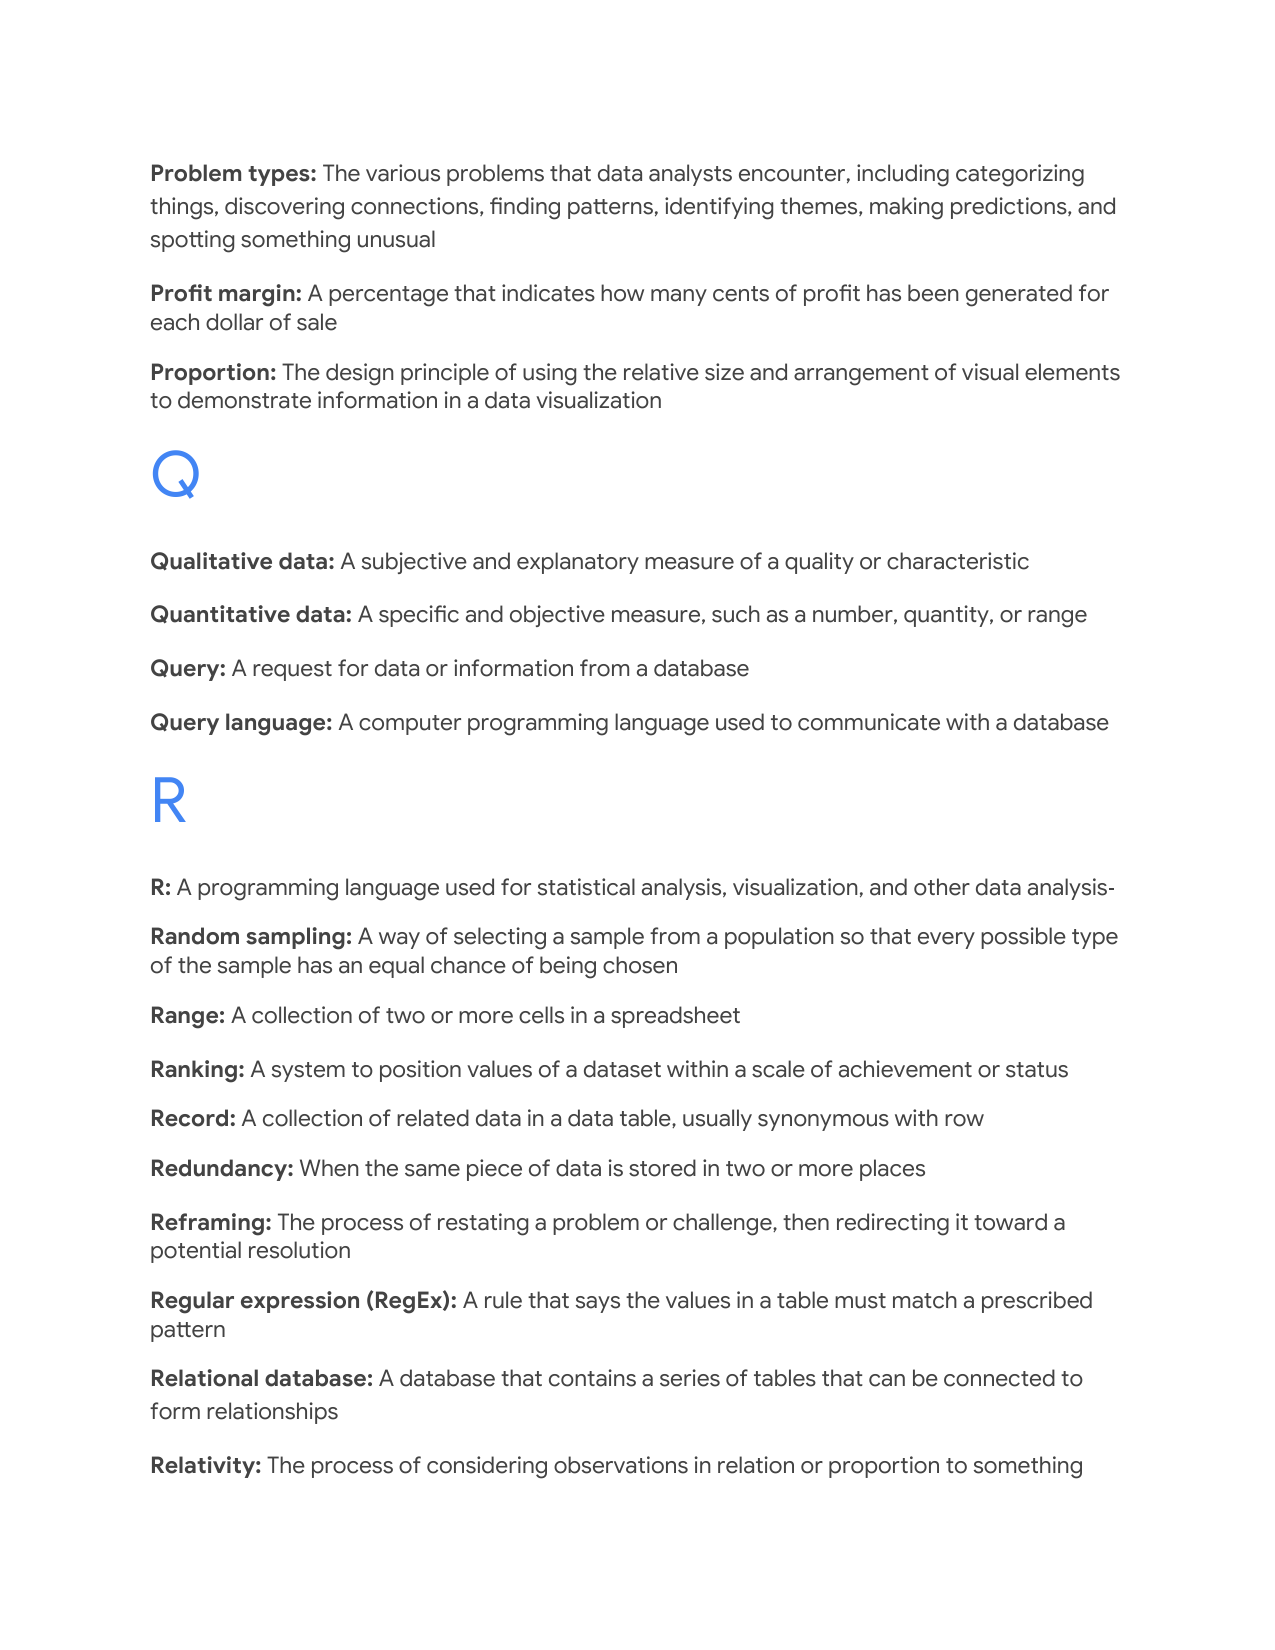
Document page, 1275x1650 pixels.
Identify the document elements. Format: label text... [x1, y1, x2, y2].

text Quantitative data: A specific and objective measure, such as a number, quantity, or range [150, 601, 1125, 629]
text Qualitative data: A subjective and explanatory measure of a quality or characteristic [150, 547, 1125, 576]
text Q [150, 436, 1125, 514]
text Profit margin: A percentage that indicates how many cents of profit has been generated for each dollar of sale [150, 279, 1125, 337]
text Range: A collection of two or more cells in a spreadsheet [150, 1001, 1125, 1030]
text Record: A collection of related data in a data table, usually synonymous with row [150, 1104, 1125, 1133]
text Reframing: The process of restating a problem or challenge, then redirecting it toward a potential resolution [150, 1208, 1125, 1265]
text R [150, 762, 1125, 841]
text Query: A request for data or information from a database [150, 654, 1125, 683]
text Relational database: A database that contains a series of tables that can be connected to form relationships [150, 1364, 1125, 1426]
text Random sampling: A way of selecting a sample from a population so that every possible type of the sample has an equal chance of being chosen [150, 923, 1125, 980]
text R: A programming language used for statistical analysis, visualization, and other data analysis [150, 873, 1125, 902]
text Redundancy: When the same piece of data is stored in two or more places [150, 1154, 1125, 1183]
text Regular expression (RegEx): A rule that says the values in a table must match a prescribed pattern [150, 1286, 1125, 1344]
text Ranking: A system to position values of a dataset within a scale of achievement or status [150, 1055, 1125, 1083]
text Query language: A computer programming language used to communicate with a database [150, 708, 1125, 737]
text Proportion: The design principle of using the relative size and arrangement of visual elements to demonstrate information in a data visualization [150, 358, 1125, 415]
text Problem types: The various problems that data analysts encounter, including categorizing things, discovering connections, finding patterns, identifying themes, making predictions, and spotting something unusual [150, 159, 1125, 254]
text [150, 1451, 1125, 1480]
